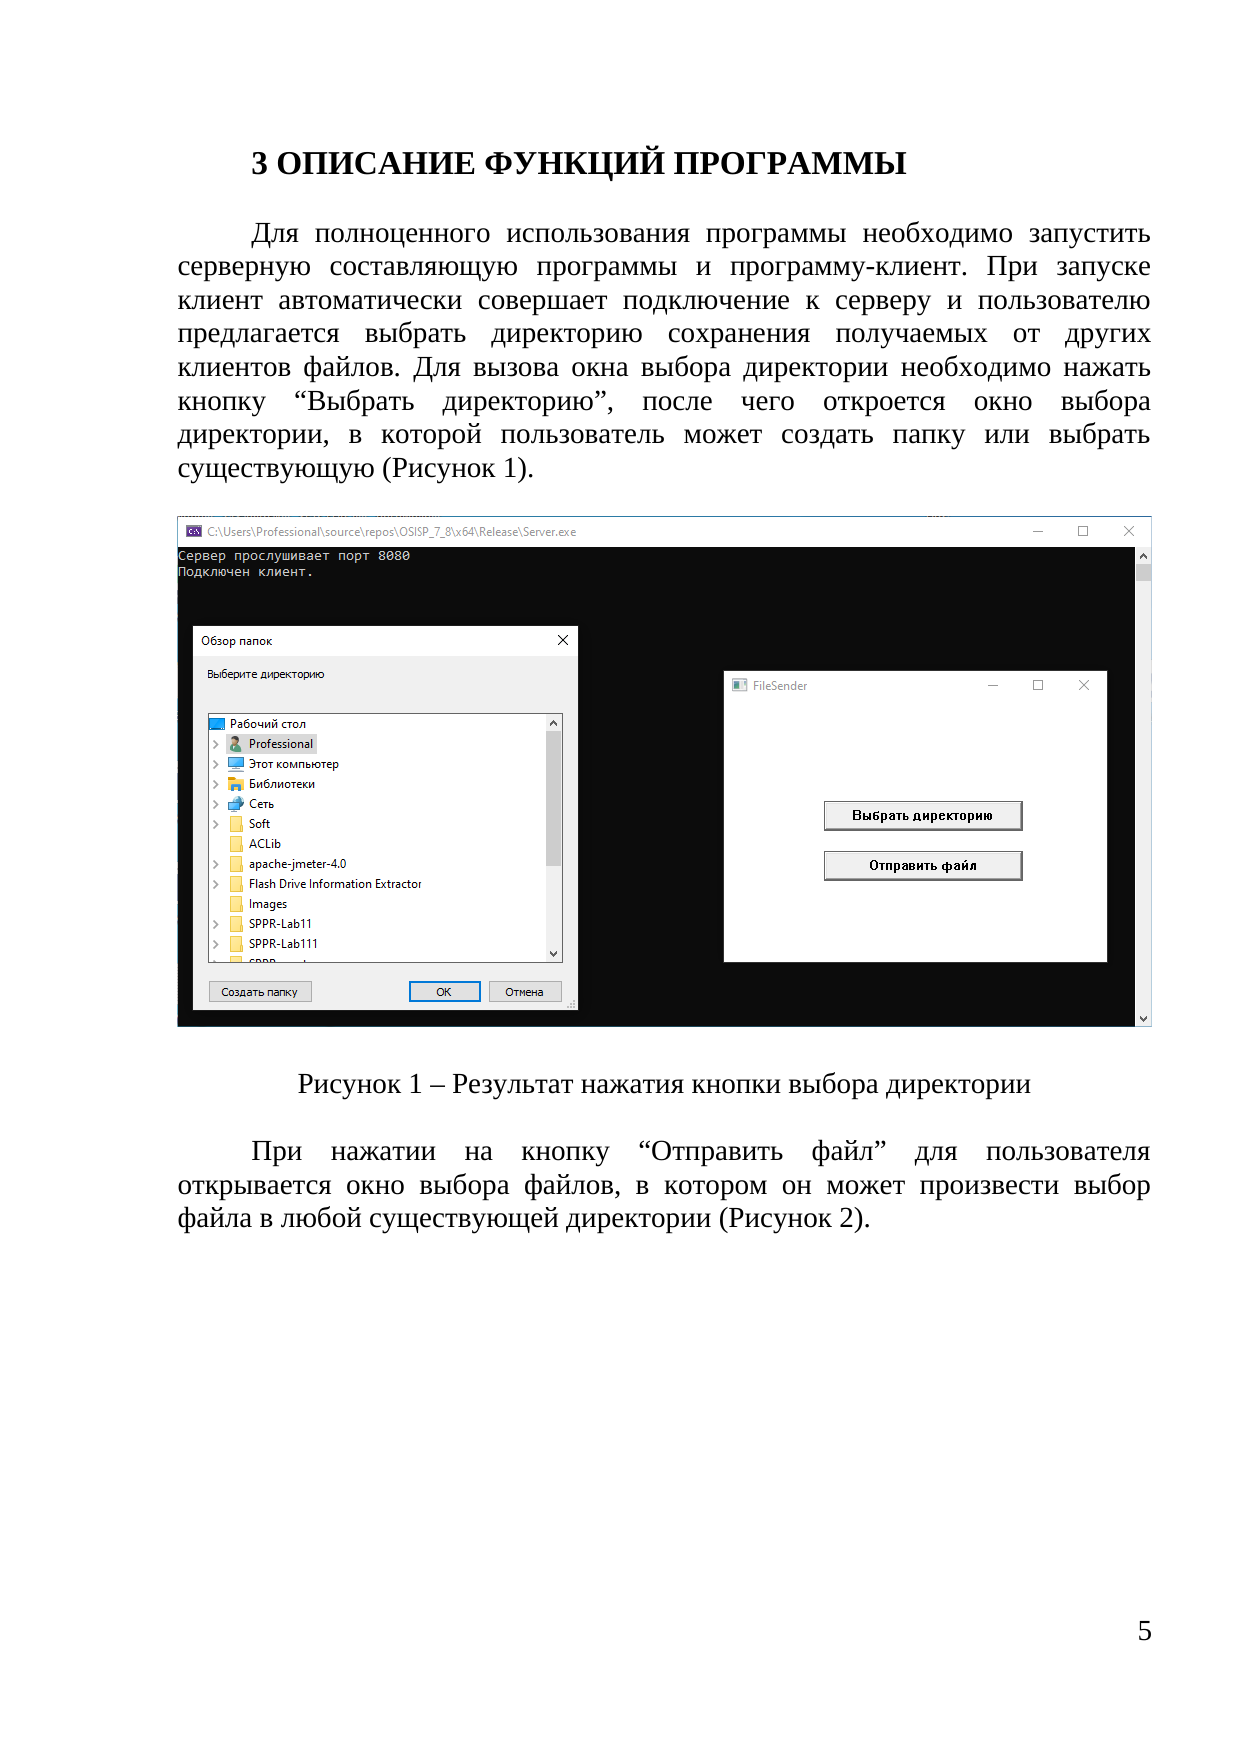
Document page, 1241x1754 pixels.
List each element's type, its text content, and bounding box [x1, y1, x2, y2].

text Рисунок 1 – Результат нажатия кнопки выбора директории [177, 1066, 1152, 1100]
subtitle 3 ОПИСАНИЕ ФУНКЦИЙ ПРОГРАММЫ [177, 143, 1152, 181]
text Для полноценного использования программы необходимо запустить серверную составляющую программы и программу-клиент. При запуске клиент автоматически совершает подключение к серверу и пользователю предлагается выбрать директорию сохранения получаемых от других клиентов файлов. Для вызова окна выбора директории необходимо нажать кнопку “Выбрать директорию”, после чего откроется окно выбора директории, в которой пользователь может создать папку или выбрать существующую (Рисунок 1). [177, 215, 1152, 483]
picture [177, 516, 1152, 1027]
text При нажатии на кнопку “Отправить файл” для пользователя открывается окно выбора файлов, в котором он может произвести выбор файла в любой существующей директории (Рисунок 2). [177, 1133, 1152, 1234]
